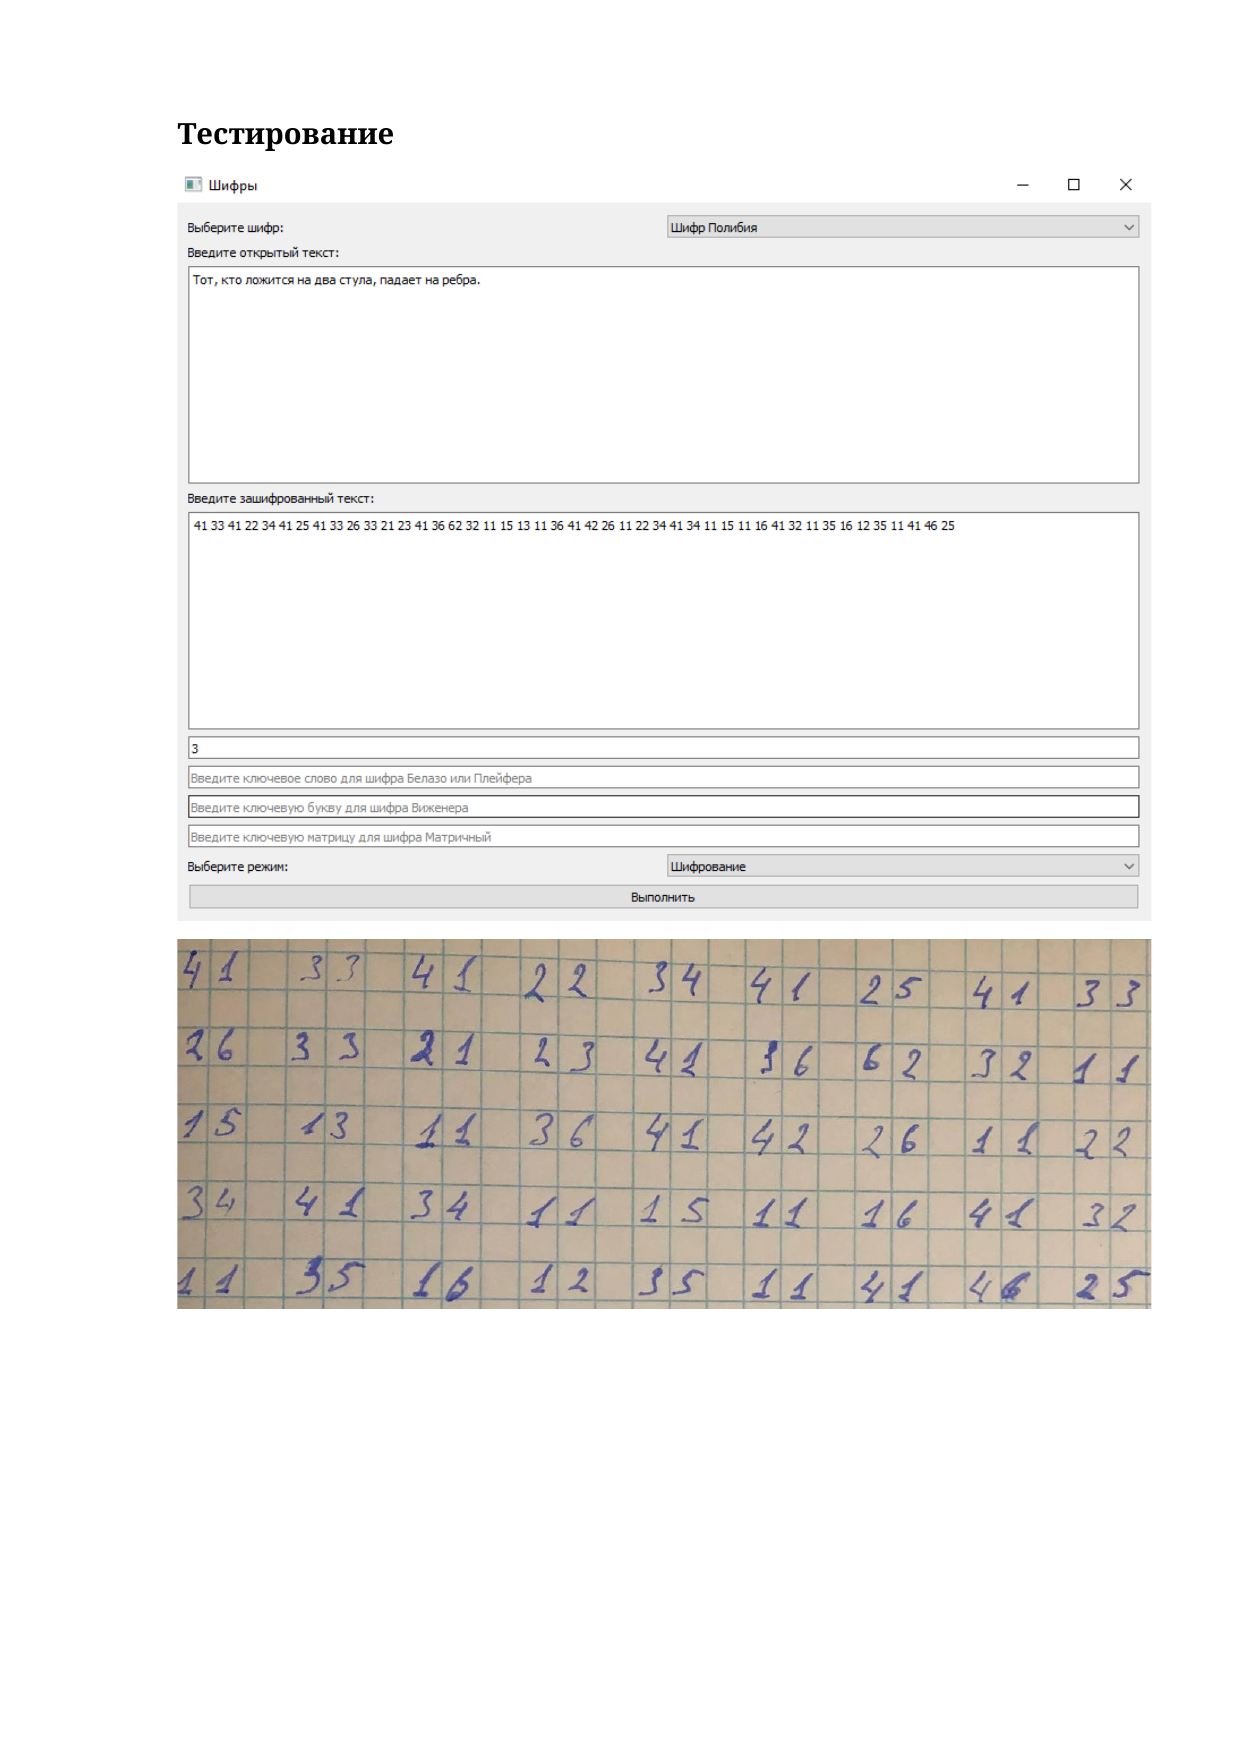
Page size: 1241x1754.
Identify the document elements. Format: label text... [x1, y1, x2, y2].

picture [177, 939, 1152, 1309]
text Тестирование [177, 118, 1152, 152]
picture [177, 171, 1152, 921]
